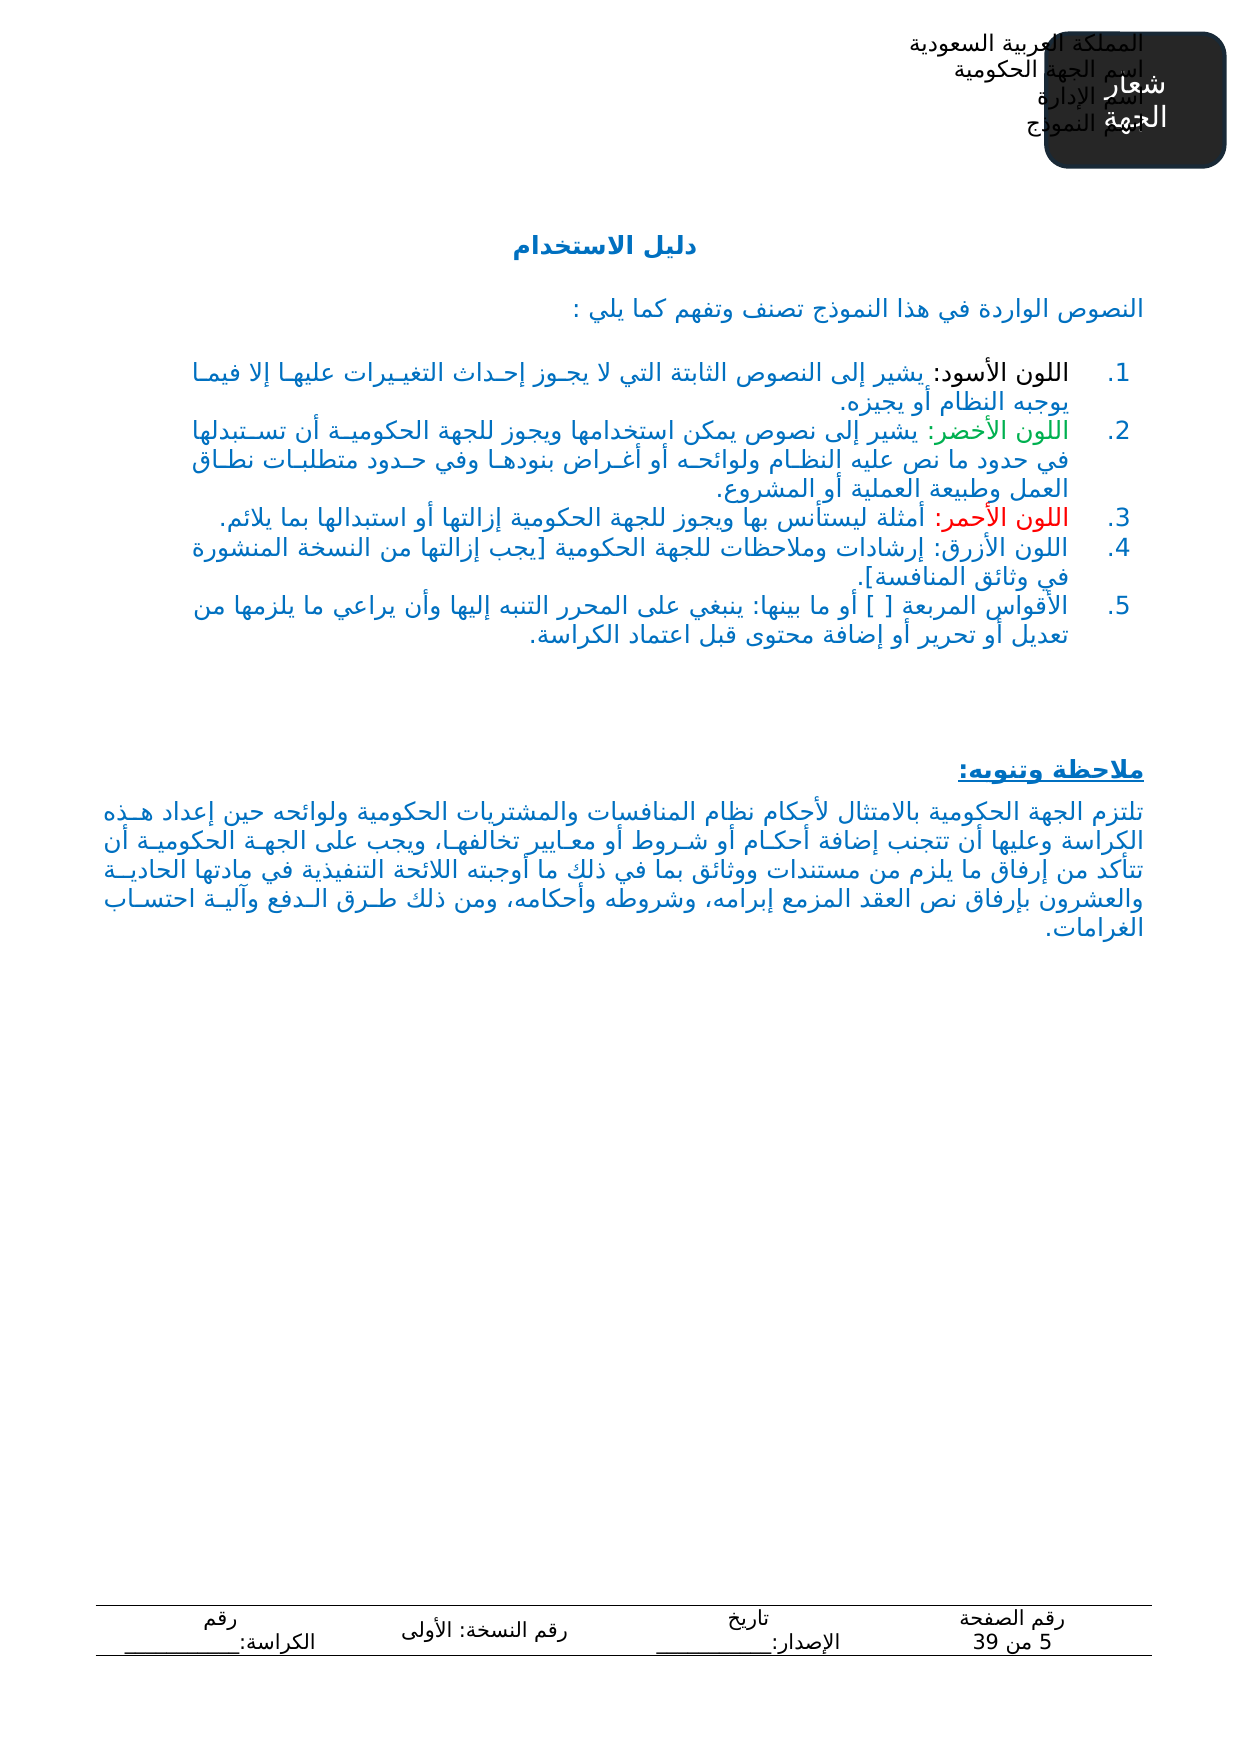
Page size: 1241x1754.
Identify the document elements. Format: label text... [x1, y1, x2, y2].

list اللون الأخضر: يشير إلى نصوص يمكن استخدامها ويجوز للجهة الحكومية أن تستبدلها في حدود ما نص عليه النظام ولوائحه أو أغراض بنودها وفي حدود متطلبات نطاق العمل وطبيعة العملية أو المشروع. [192, 416, 1107, 503]
list اللون الأحمر: أمثلة ليستأنس بها ويجوز للجهة الحكومية إزالتها أو استبدالها بما يلائم. [192, 503, 1107, 533]
list الأقواس المربعة [ ] أو ما بينها: ينبغي على المحرر التنبه إليها وأن يراعي ما يلزمها من تعديل أو تحرير أو إضافة محتوى قبل اعتماد الكراسة. [192, 591, 1107, 649]
subtitle دليل الاستخدام [103, 231, 1107, 260]
text النصوص الواردة في هذا النموذج تصنف وتفهم كما يلي : [103, 294, 1144, 324]
text ملاحظة وتنويه: [103, 755, 1144, 784]
list اللون الأزرق: إرشادات وملاحظات للجهة الحكومية [يجب إزالتها من النسخة المنشورة في وثائق المنافسة]. [192, 533, 1107, 591]
text تلتزم الجهة الحكومية بالامتثال لأحكام نظام المنافسات والمشتريات الحكومية ولوائحه حين إعداد هذه الكراسة وعليها أن تتجنب إضافة أحكام أو شروط أو معايير تخالفها، ويجب على الجهة الحكومية أن تتأكد من إرفاق ما يلزم من مستندات ووثائق بما في ذلك ما أوجبته اللائحة التنفيذية في مادتها الحادية والعشرون بإرفاق نص العقد المزمع إبرامه، وشروطه وأحكامه، ومن ذلك طرق الدفع وآلية احتساب الغرامات. [103, 797, 1144, 942]
list اللون الأسود: يشير إلى النصوص الثابتة التي لا يجوز إحداث التغييرات عليها إلا فيما يوجبه النظام أو يجيزه. [192, 358, 1107, 416]
